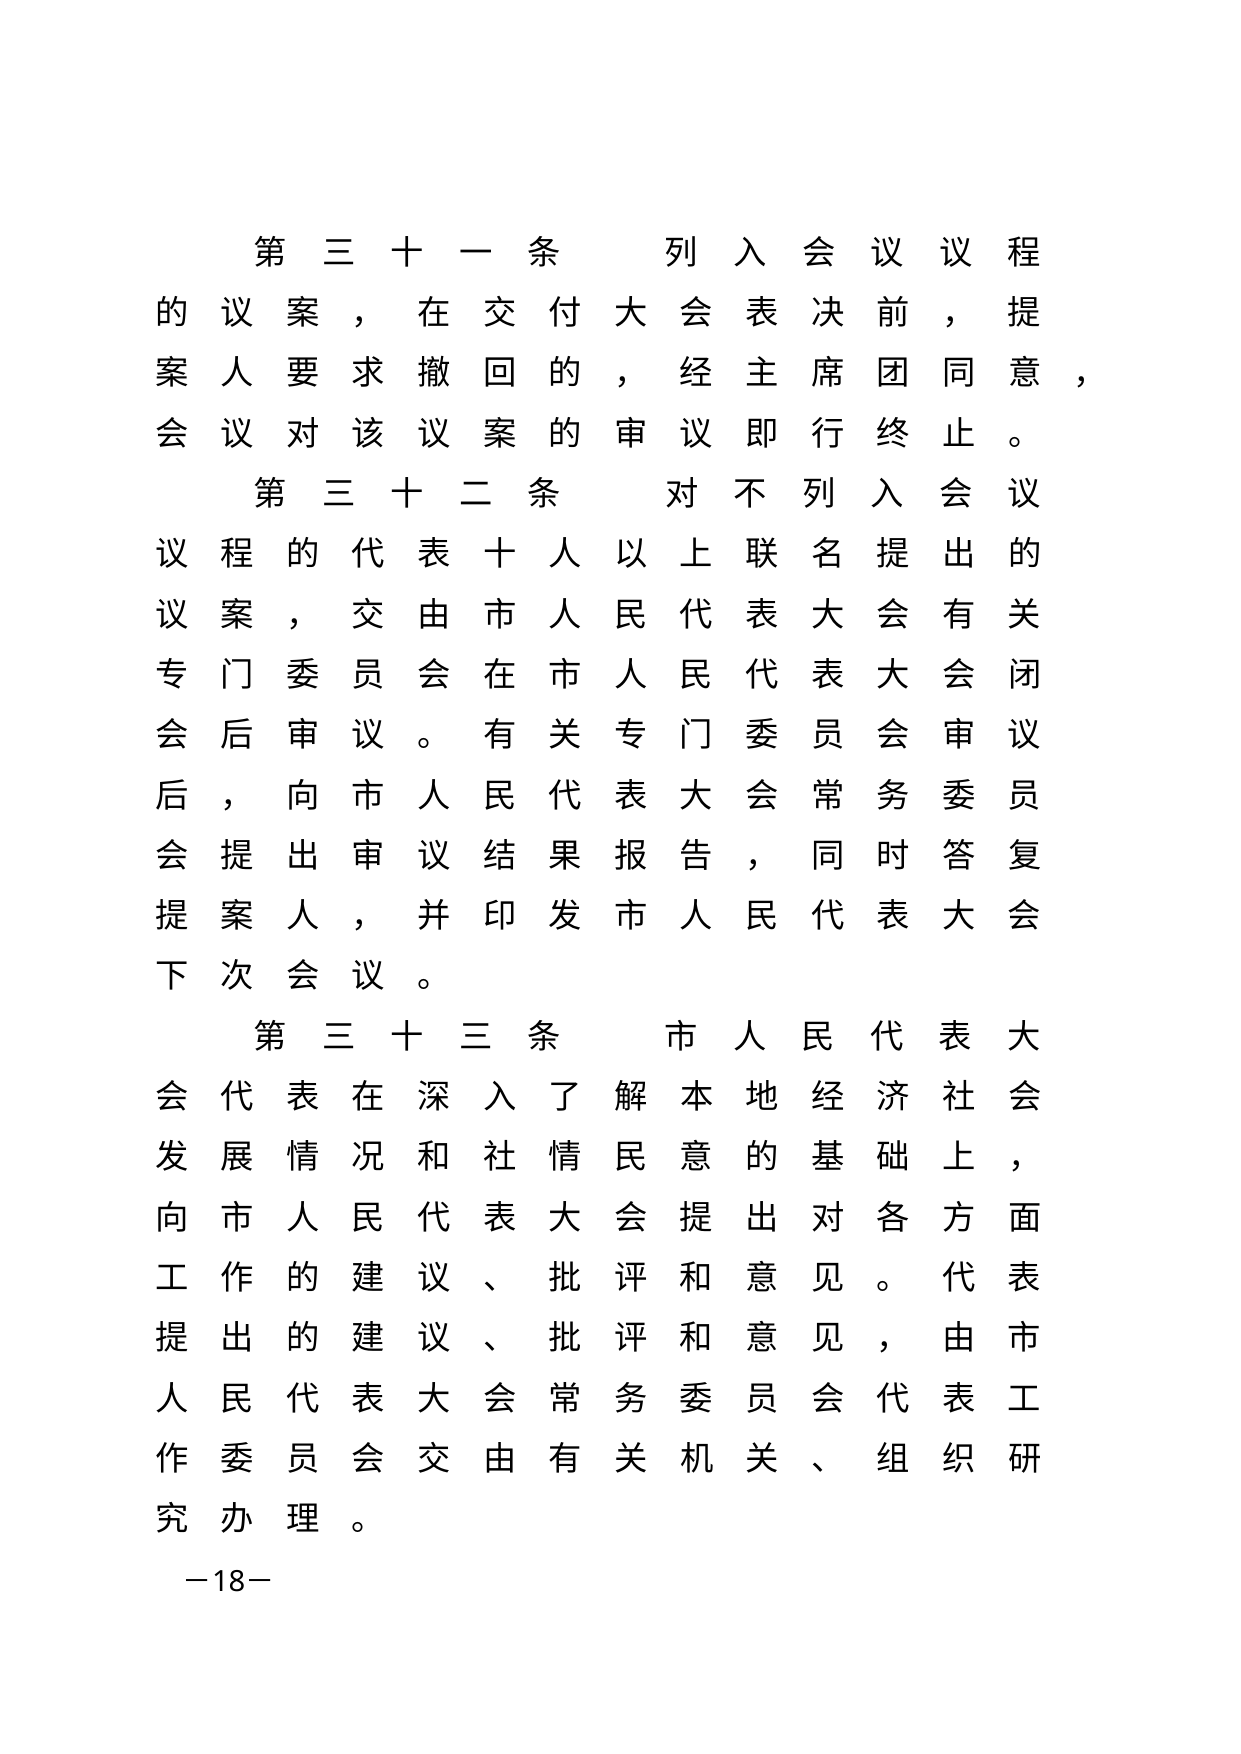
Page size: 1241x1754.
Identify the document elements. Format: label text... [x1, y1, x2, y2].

text 第三十二条 对不列入会议议程的代表十人以上联名提出的议案，交由市人民代表大会有关专门委员会在市人民代表大会闭会后审议。有关专门委员会审议后，向市人民代表大会常务委员会提出审议结果报告，同时答复提案人，并印发市人民代表大会下次会议。 [155, 461, 1073, 1003]
text 第三十三条 市人民代表大会代表在深入了解本地经济社会发展情况和社情民意的基础上，向市人民代表大会提出对各方面工作的建议、批评和意见。代表提出的建议、批评和意见，由市人民代表大会常务委员会代表工作委员会交由有关机关、组织研究办理。 [155, 1003, 1073, 1546]
text 第三十一条 列入会议议程的议案，在交付大会表决前，提案人要求撤回的，经主席团同意，会议对该议案的审议即行终止。 [155, 219, 1073, 461]
